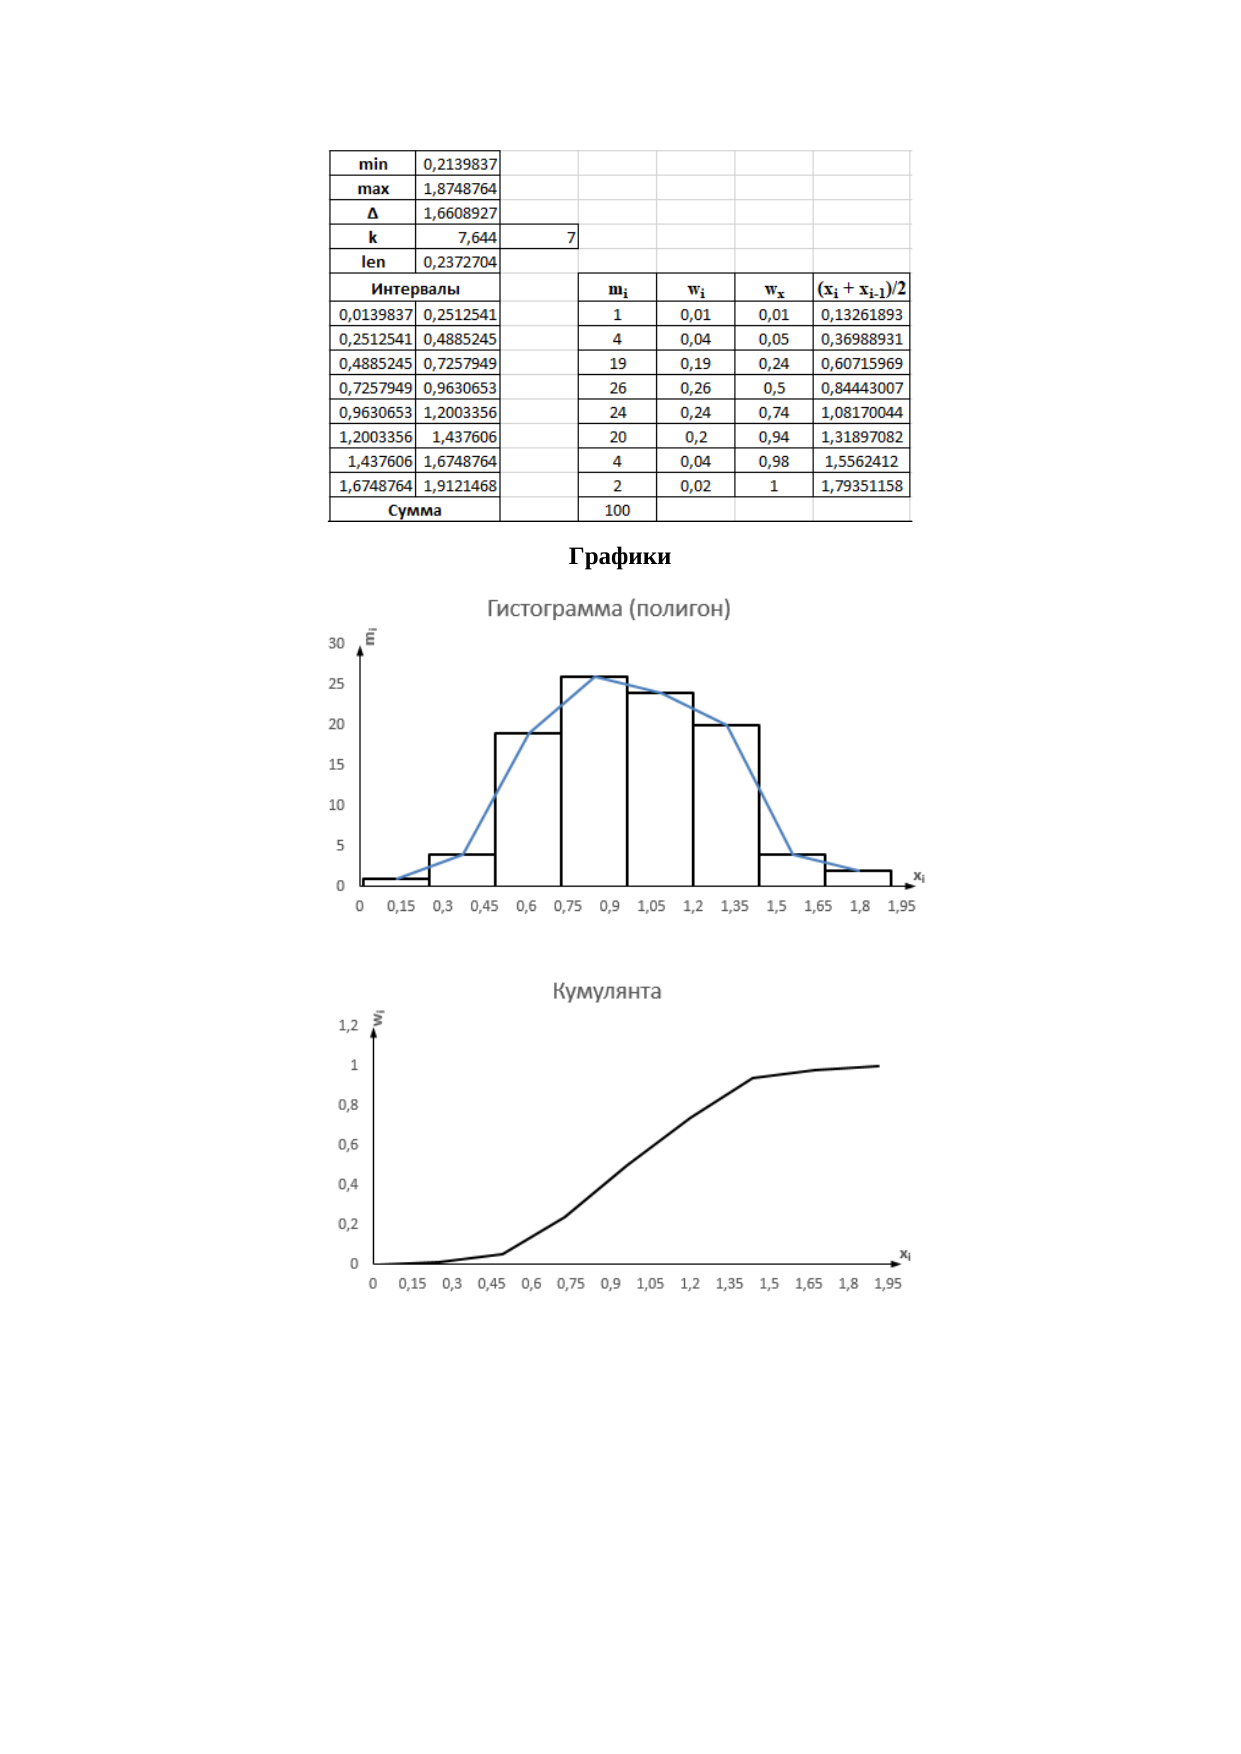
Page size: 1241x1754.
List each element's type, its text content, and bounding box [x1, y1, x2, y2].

picture [327, 150, 913, 522]
text Графики [150, 541, 1090, 570]
picture [307, 588, 933, 945]
picture [324, 963, 917, 1306]
